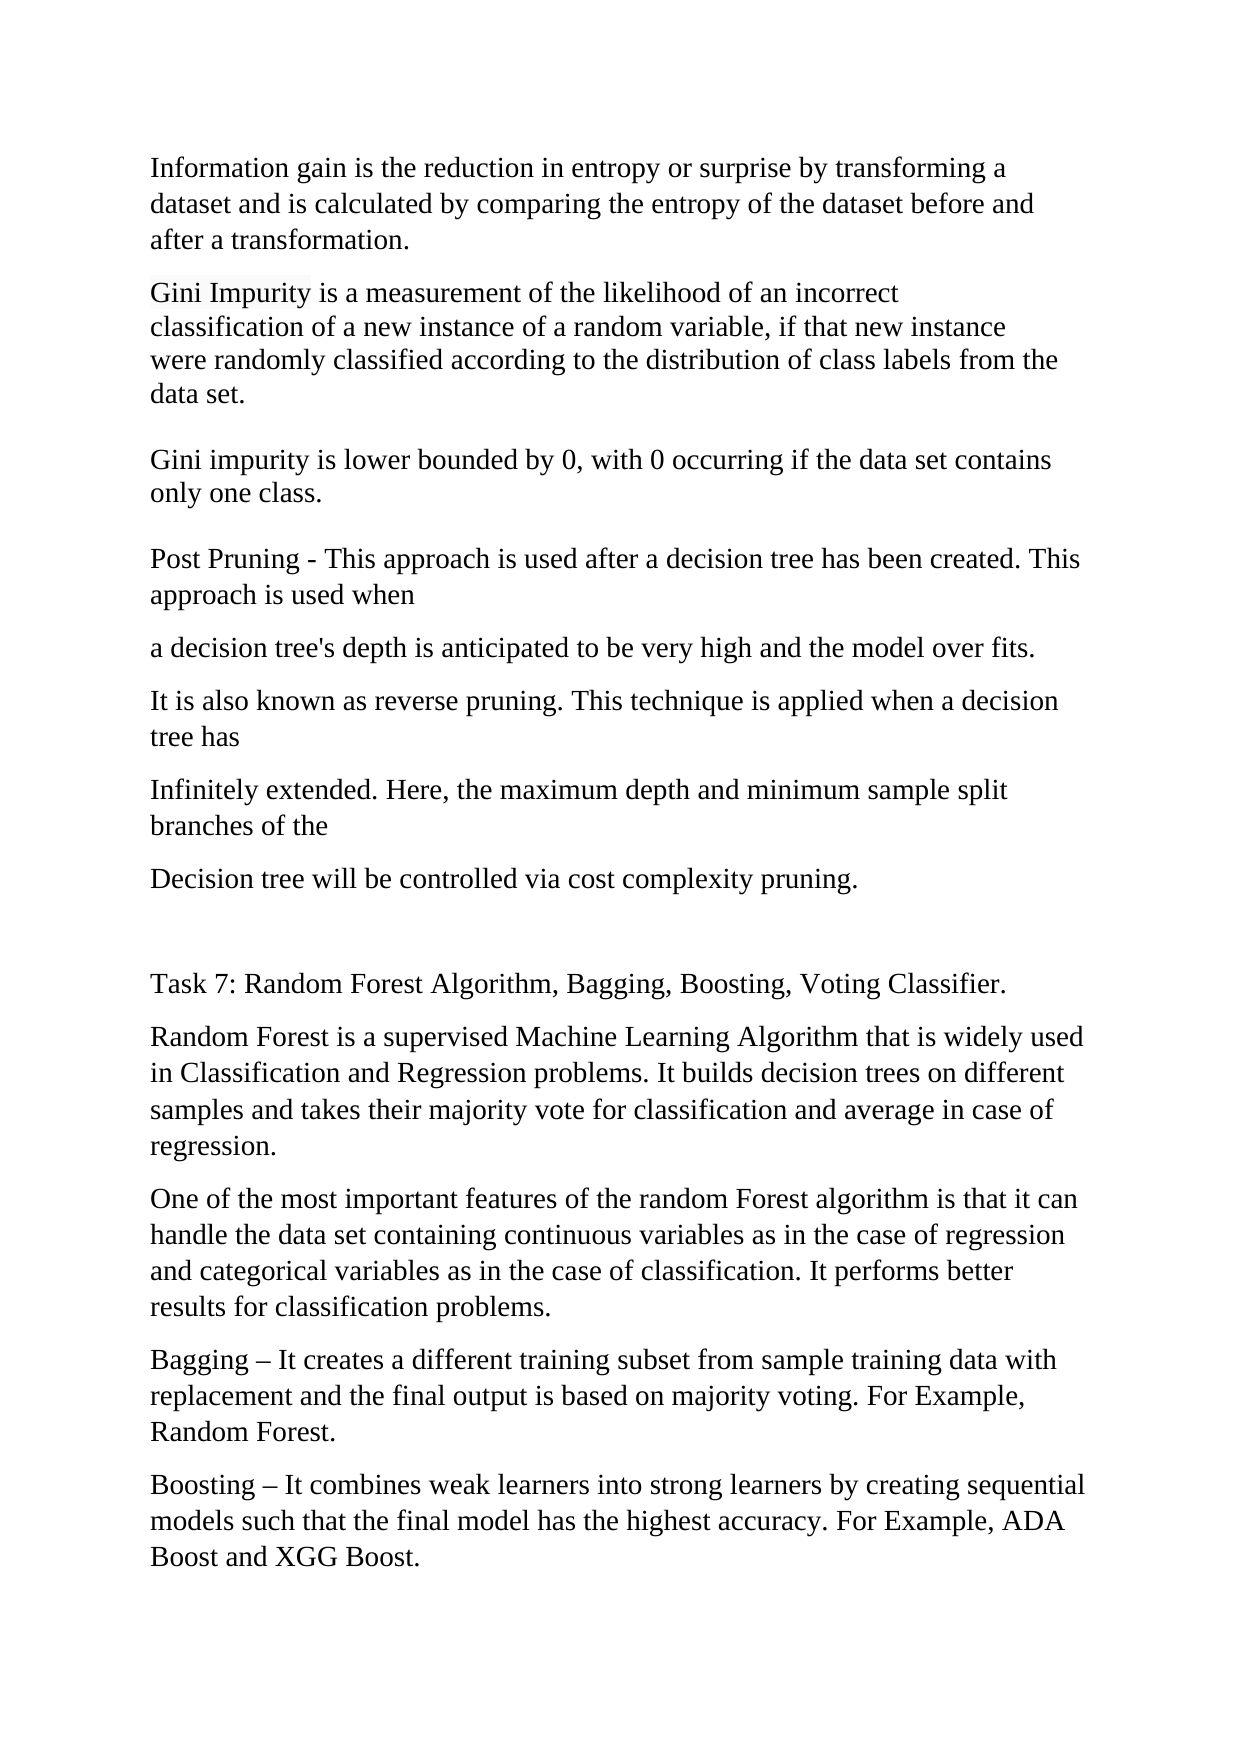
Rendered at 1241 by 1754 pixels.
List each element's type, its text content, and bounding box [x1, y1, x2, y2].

text Decision tree will be controlled via cost complexity pruning. [150, 861, 1090, 894]
text One of the most important features of the random Forest algorithm is that it can handle the data set containing continuous variables as in the case of regression and categorical variables as in the case of classification. It performs better results for classification problems. [150, 1181, 1090, 1323]
text Information gain is the reduction in entropy or surprise by transforming a dataset and is calculated by comparing the entropy of the dataset before and after a transformation. [150, 150, 1090, 256]
text Post Pruning - This approach is used after a decision tree has been created. This approach is used when [150, 541, 1090, 611]
text Task 7: Random Forest Algorithm, Bagging, Boosting, Voting Classifier. [150, 967, 1090, 1000]
text Random Forest is a supervised Machine Learning Algorithm that is widely used in Classification and Regression problems. It builds decision trees on different samples and takes their majority vote for classification and average in case of regression. [150, 1019, 1090, 1161]
text Infinitely extended. Here, the maximum depth and minimum sample split branches of the [150, 772, 1090, 842]
text Bagging – It creates a different training subset from sample training data with replacement and the final output is based on majority voting. For Example, Random Forest. [150, 1342, 1090, 1448]
text Boosting – It combines weak learners into strong learners by creating sequential models such that the final model has the highest accuracy. For Example, ADA Boost and XGG Boost. [150, 1467, 1090, 1573]
text a decision tree's depth is anticipated to be very high and the model over fits. [150, 630, 1090, 664]
text Gini impurity is lower bounded by 0, with 0 occurring if the data set contains only one class. [150, 442, 1090, 509]
text It is also known as reverse pruning. This technique is applied when a decision tree has [150, 683, 1090, 753]
text Gini Impurity is a measurement of the likelihood of an incorrect classification of a new instance of a random variable, if that new instance were randomly classified according to the distribution of class labels from the data set. [150, 275, 1090, 409]
